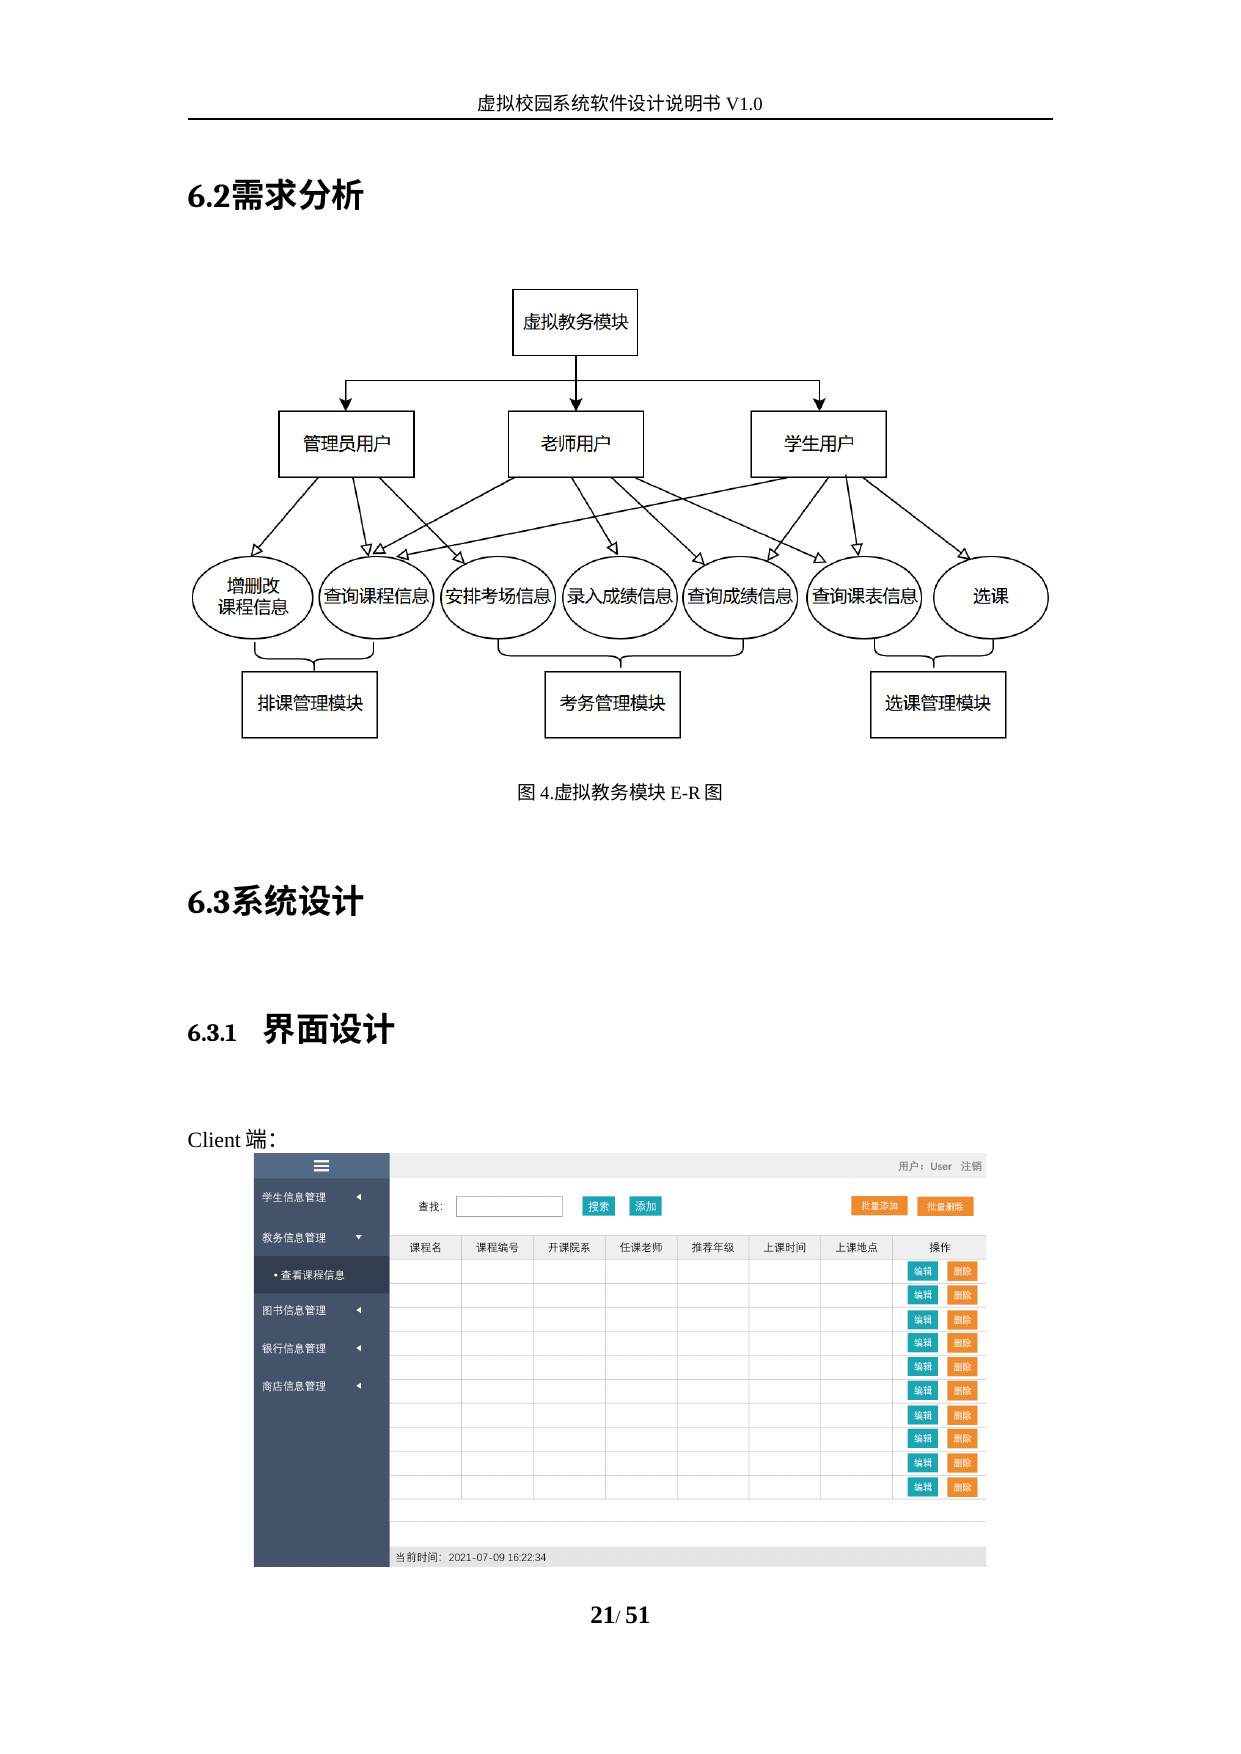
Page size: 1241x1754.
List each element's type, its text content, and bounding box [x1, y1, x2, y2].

text Client端： [187, 1121, 1053, 1154]
picture [253, 1153, 987, 1567]
picture [187, 287, 1053, 744]
subtitle 需求分析 [187, 160, 1053, 225]
subtitle 系统设计 [187, 867, 1053, 932]
subtitle 界面设计 [187, 994, 1053, 1059]
text 图4.虚拟教务模块E-R图 [187, 775, 1053, 807]
